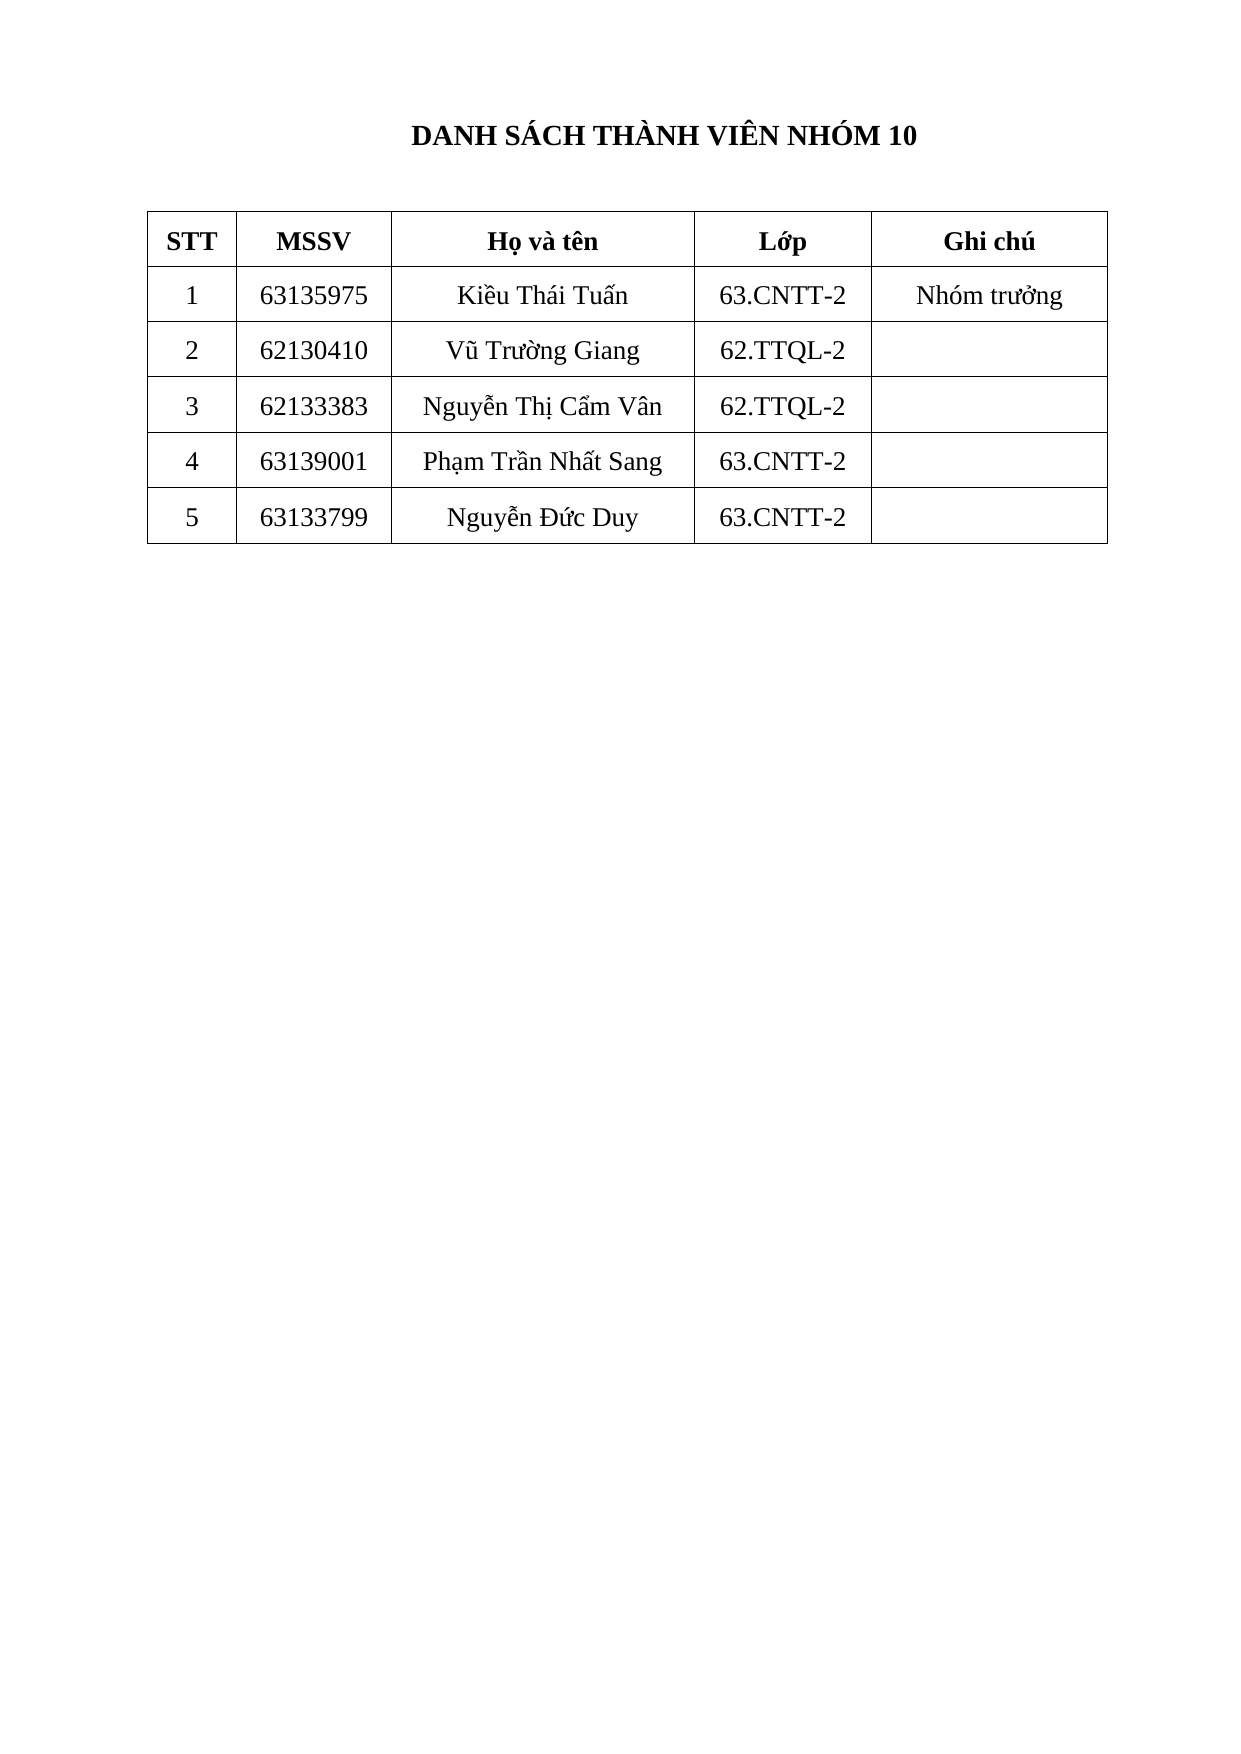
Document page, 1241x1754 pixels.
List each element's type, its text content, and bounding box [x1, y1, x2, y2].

table_cell Kiều Thái Tuấn [392, 267, 694, 321]
table_cell [872, 433, 1107, 487]
table_cell 62.TTQL-2 [695, 322, 871, 376]
table_cell 62.TTQL-2 [695, 377, 871, 432]
table_cell [872, 377, 1107, 432]
table_cell Phạm Trần Nhất Sang [392, 433, 694, 487]
table_cell 2 [148, 322, 236, 376]
table_cell 63133799 [237, 488, 391, 543]
table_cell 63.CNTT-2 [695, 267, 871, 321]
table_cell 3 [148, 377, 236, 432]
table_header STT [148, 212, 236, 266]
table_cell Nguyễn Thị Cẩm Vân [392, 377, 694, 432]
table_cell 63.CNTT-2 [695, 433, 871, 487]
table_cell 63135975 [237, 267, 391, 321]
table_cell Nhóm trưởng [872, 267, 1107, 321]
table_cell 62133383 [237, 377, 391, 432]
table_cell 5 [148, 488, 236, 543]
text DANH SÁCH THÀNH VIÊN NHÓM 10 [177, 118, 1152, 152]
table_cell 63.CNTT-2 [695, 488, 871, 543]
table_cell 1 [148, 267, 236, 321]
table_header Ghi chú [872, 212, 1107, 266]
table_cell Vũ Trường Giang [392, 322, 694, 376]
table_cell 4 [148, 433, 236, 487]
table_cell [872, 322, 1107, 376]
table_cell [872, 488, 1107, 543]
table_header Họ và tên [392, 212, 694, 266]
table_header MSSV [237, 212, 391, 266]
table_cell 62130410 [237, 322, 391, 376]
table_cell Nguyễn Đức Duy [392, 488, 694, 543]
table_cell 63139001 [237, 433, 391, 487]
table_header Lớp [695, 212, 871, 266]
